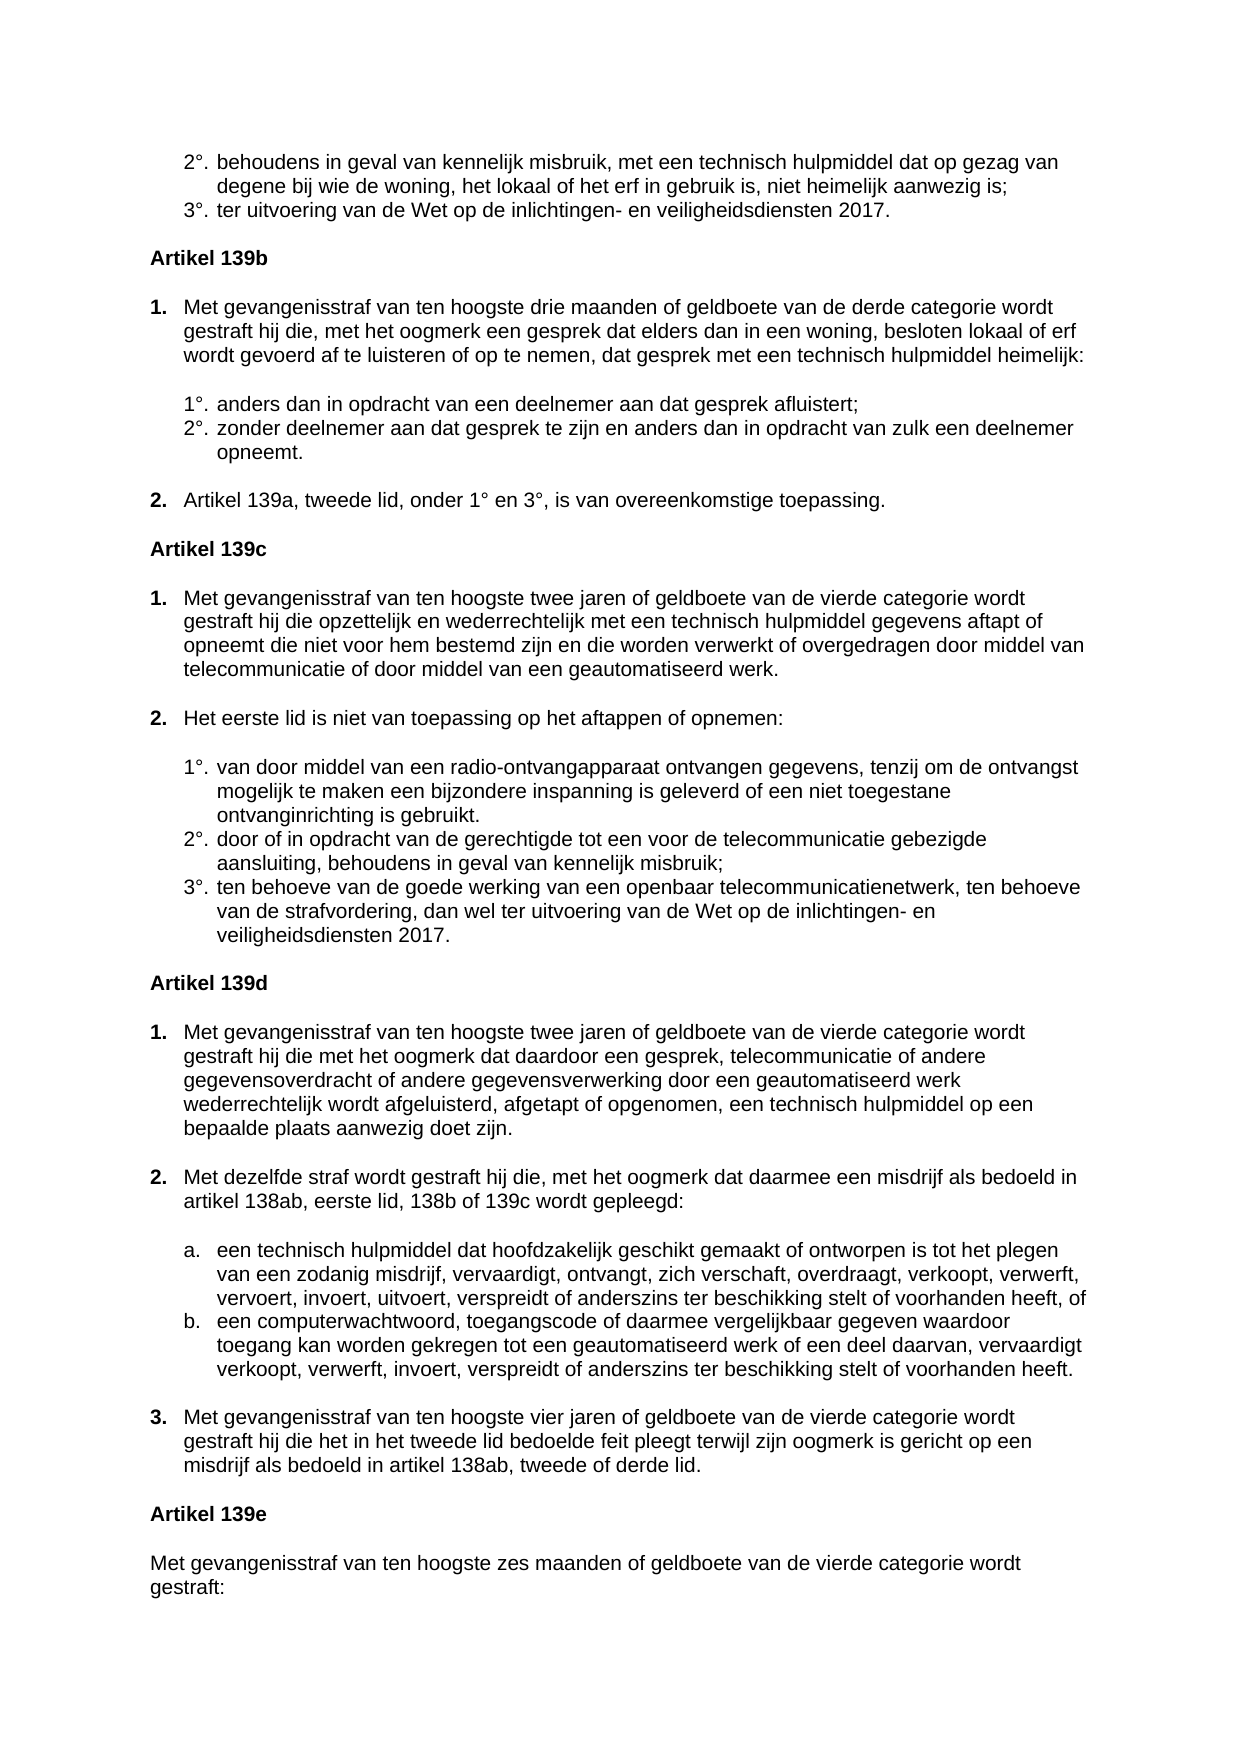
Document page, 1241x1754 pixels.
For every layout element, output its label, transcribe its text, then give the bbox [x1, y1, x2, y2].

text 1. Met gevangenisstraf van ten hoogste drie maanden of geldboete van de derde categorie wordt gestraft hij die, met het oogmerk een gesprek dat elders dan in een woning, besloten lokaal of erf wordt gevoerd af te luisteren of op te nemen, dat gesprek met een technisch hulpmiddel heimelijk: [150, 295, 1090, 367]
text 1°. anders dan in opdracht van een deelnemer aan dat gesprek afluistert; [183, 392, 1090, 416]
text Artikel 139c [150, 536, 1090, 560]
text Met gevangenisstraf van ten hoogste zes maanden of geldboete van de vierde categorie wordt gestraft: [150, 1551, 1090, 1599]
text a. een technisch hulpmiddel dat hoofdzakelijk geschikt gemaakt of ontworpen is tot het plegen van een zodanig misdrijf, vervaardigt, ontvangt, zich verschaft, overdraagt, verkoopt, verwerft, vervoert, invoert, uitvoert, verspreidt of anderszins ter beschikking stelt of voorhanden heeft, of [183, 1237, 1090, 1309]
text 2. Artikel 139a, tweede lid, onder 1° en 3°, is van overeenkomstige toepassing. [150, 487, 1090, 511]
text 1. Met gevangenisstraf van ten hoogste twee jaren of geldboete van de vierde categorie wordt gestraft hij die met het oogmerk dat daardoor een gesprek, telecommunicatie of andere gegevensoverdracht of andere gegevensverwerking door een geautomatiseerd werk wederrechtelijk wordt afgeluisterd, afgetapt of opgenomen, een technisch hulpmiddel op een bepaalde plaats aanwezig doet zijn. [150, 1020, 1090, 1139]
text b. een computerwachtwoord, toegangscode of daarmee vergelijkbaar gegeven waardoor toegang kan worden gekregen tot een geautomatiseerd werk of een deel daarvan, vervaardigt verkoopt, verwerft, invoert, verspreidt of anderszins ter beschikking stelt of voorhanden heeft. [183, 1309, 1090, 1381]
text 2. Met dezelfde straf wordt gestraft hij die, met het oogmerk dat daarmee een misdrijf als bedoeld in artikel 138ab, eerste lid, 138b of 139c wordt gepleegd: [150, 1164, 1090, 1212]
text Artikel 139b [150, 246, 1090, 270]
text 3°. ten behoeve van de goede werking van een openbaar telecommunicatienetwerk, ten behoeve van de strafvordering, dan wel ter uitvoering van de Wet op de inlichtingen- en veiligheidsdiensten 2017. [183, 875, 1090, 947]
text Artikel 139e [150, 1502, 1090, 1526]
text 3°. ter uitvoering van de Wet op de inlichtingen- en veiligheidsdiensten 2017. [183, 198, 1090, 222]
text 2°. zonder deelnemer aan dat gesprek te zijn en anders dan in opdracht van zulk een deelnemer opneemt. [183, 416, 1090, 463]
text 1°. van door middel van een radio-ontvangapparaat ontvangen gegevens, tenzij om de ontvangst mogelijk te maken een bijzondere inspanning is geleverd of een niet toegestane ontvanginrichting is gebruikt. [183, 755, 1090, 827]
text 1. Met gevangenisstraf van ten hoogste twee jaren of geldboete van de vierde categorie wordt gestraft hij die opzettelijk en wederrechtelijk met een technisch hulpmiddel gegevens aftapt of opneemt die niet voor hem bestemd zijn en die worden verwerkt of overgedragen door middel van telecommunicatie of door middel van een geautomatiseerd werk. [150, 585, 1090, 681]
text 2°. behoudens in geval van kennelijk misbruik, met een technisch hulpmiddel dat op gezag van degene bij wie de woning, het lokaal of het erf in gebruik is, niet heimelijk aanwezig is; [183, 150, 1090, 198]
text Artikel 139d [150, 971, 1090, 995]
text 2. Het eerste lid is niet van toepassing op het aftappen of opnemen: [150, 706, 1090, 730]
text 2°. door of in opdracht van de gerechtigde tot een voor de telecommunicatie gebezigde aansluiting, behoudens in geval van kennelijk misbruik; [183, 827, 1090, 875]
text 3. Met gevangenisstraf van ten hoogste vier jaren of geldboete van de vierde categorie wordt gestraft hij die het in het tweede lid bedoelde feit pleegt terwijl zijn oogmerk is gericht op een misdrijf als bedoeld in artikel 138ab, tweede of derde lid. [150, 1405, 1090, 1477]
